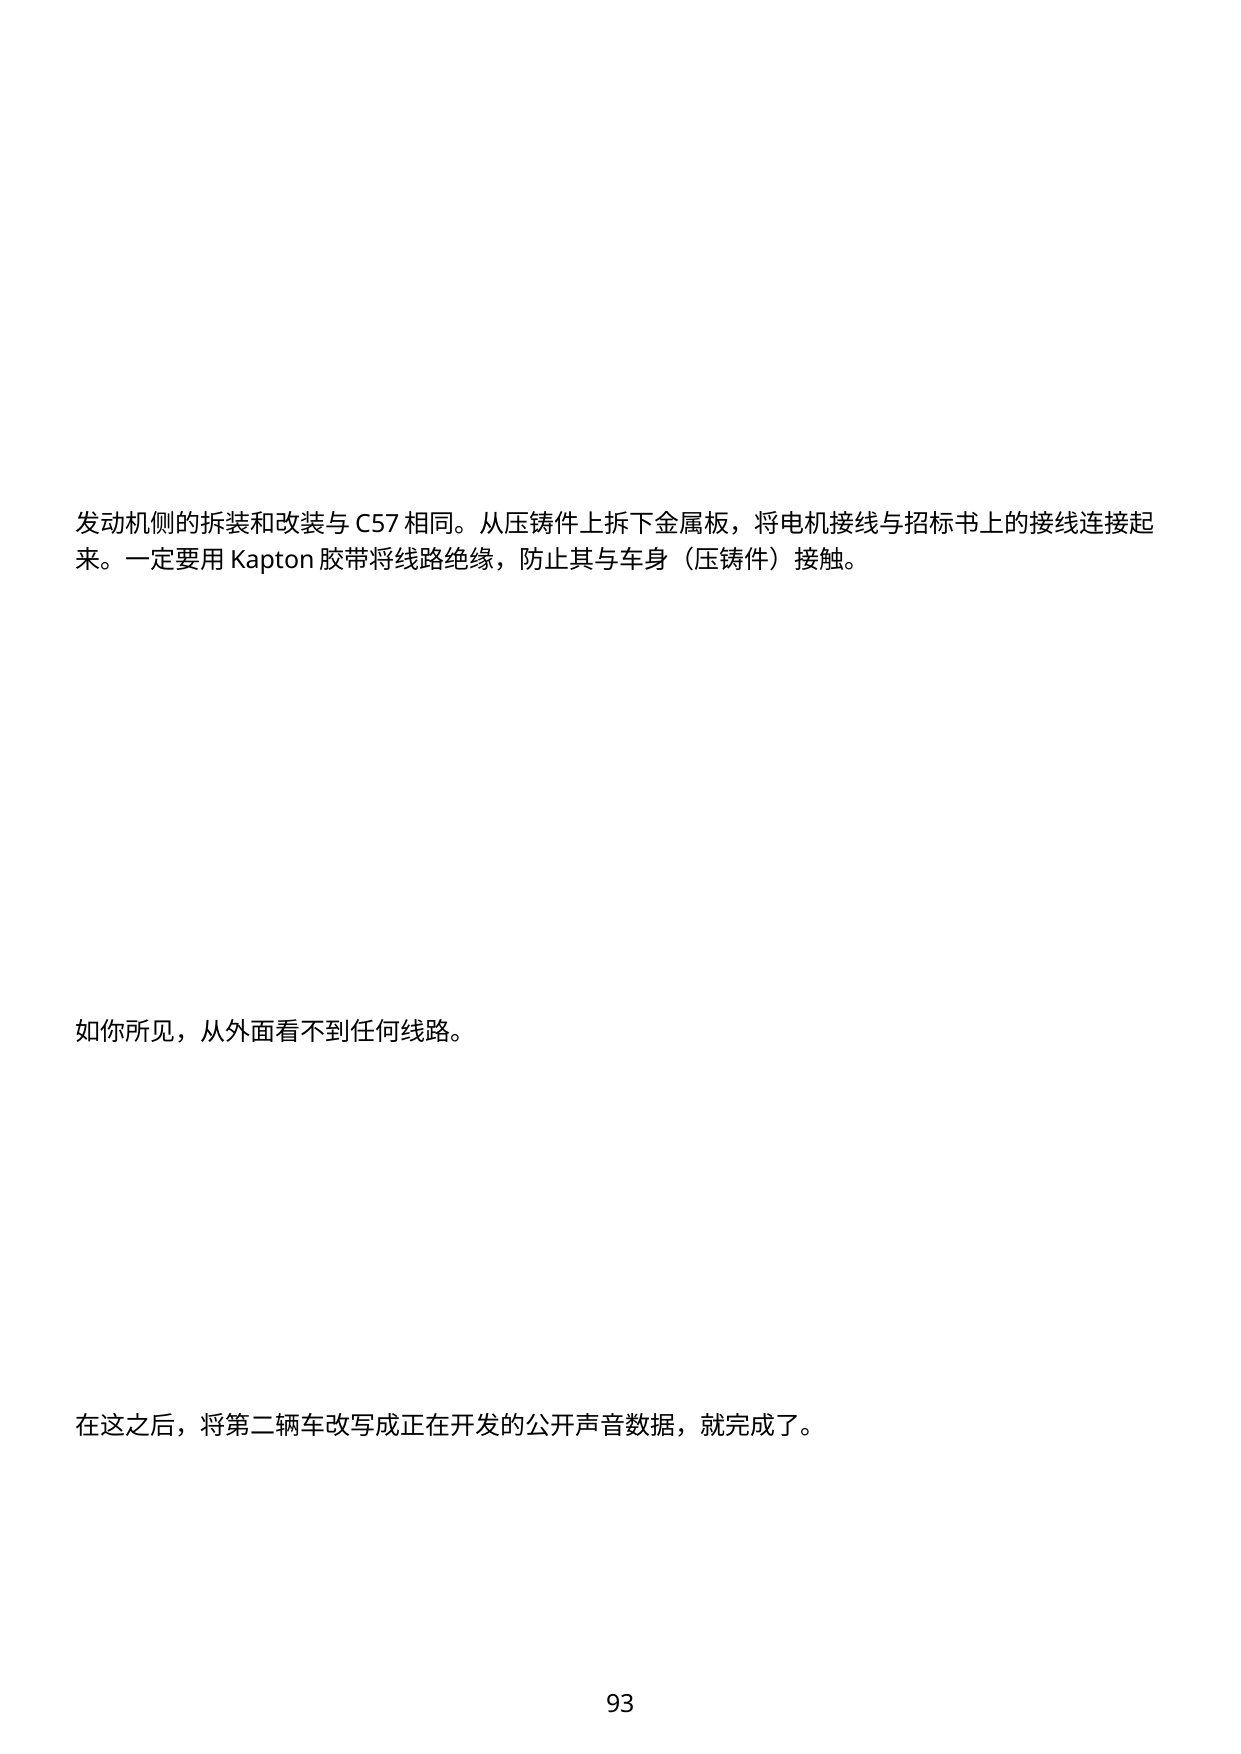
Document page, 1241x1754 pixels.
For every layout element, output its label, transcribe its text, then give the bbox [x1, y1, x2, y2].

text 在这之后，将第二辆车改写成正在开发的公开声音数据，就完成了。 [75, 1406, 1165, 1442]
text 如你所见，从外面看不到任何线路。 [75, 1011, 1165, 1047]
text 发动机侧的拆装和改装与C57相同。从压铸件上拆下金属板，将电机接线与招标书上的接线连接起来。一定要用Kapton胶带将线路绝缘，防止其与车身（压铸件）接触。 [75, 503, 1165, 576]
